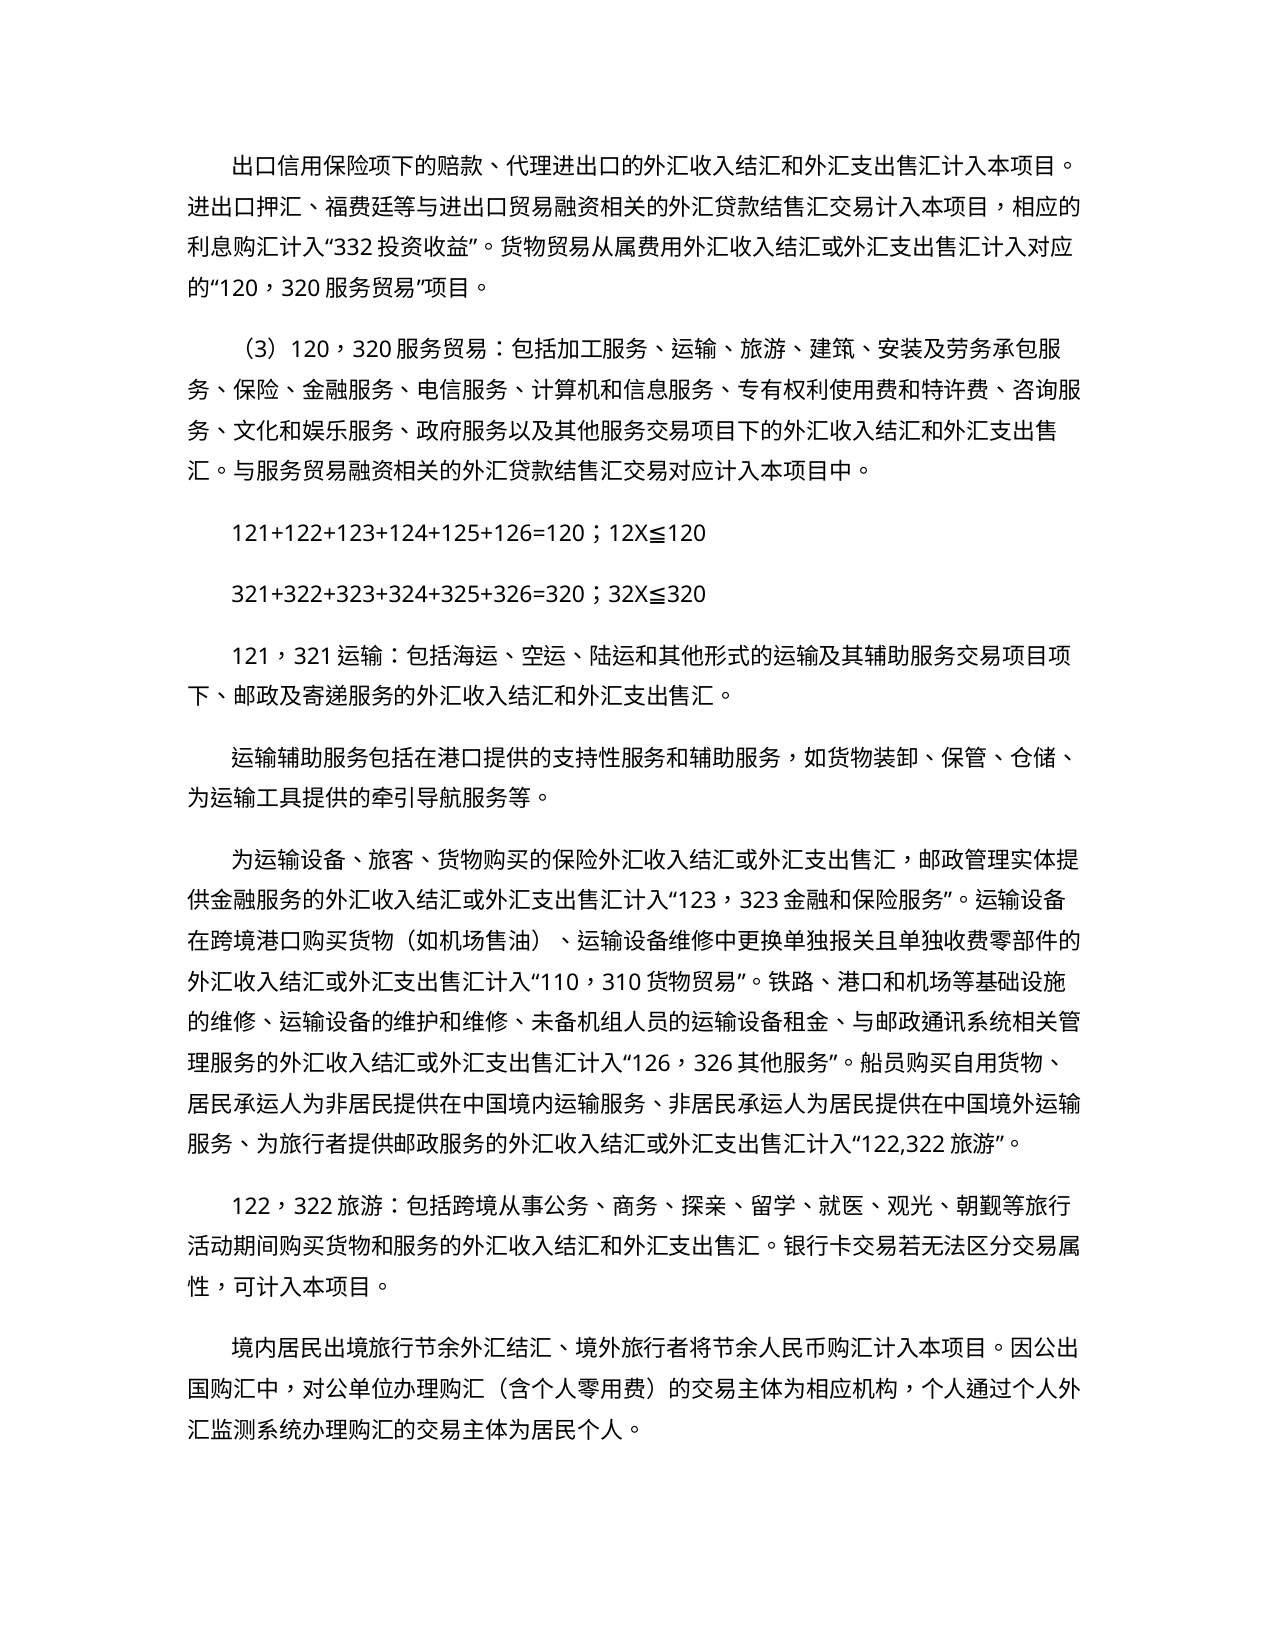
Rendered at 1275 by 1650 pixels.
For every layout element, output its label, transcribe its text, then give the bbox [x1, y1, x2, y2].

text 为运输设备、旅客、货物购买的保险外汇收入结汇或外汇支出售汇，邮政管理实体提供金融服务的外汇收入结汇或外汇支出售汇计入“123，323金融和保险服务”。运输设备在跨境港口购买货物（如机场售油）、运输设备维修中更换单独报关且单独收费零部件的外汇收入结汇或外汇支出售汇计入“110，310货物贸易”。铁路、港口和机场等基础设施的维修、运输设备的维护和维修、未备机组人员的运输设备租金、与邮政通讯系统相关管理服务的外汇收入结汇或外汇支出售汇计入“126，326其他服务”。船员购买自用货物、居民承运人为非居民提供在中国境内运输服务、非居民承运人为居民提供在中国境外运输服务、为旅行者提供邮政服务的外汇收入结汇或外汇支出售汇计入“122,322旅游”。 [187, 844, 1087, 1159]
text 出口信用保险项下的赔款、代理进出口的外汇收入结汇和外汇支出售汇计入本项目。进出口押汇、福费廷等与进出口贸易融资相关的外汇贷款结售汇交易计入本项目，相应的利息购汇计入“332投资收益”。货物贸易从属费用外汇收入结汇或外汇支出售汇计入对应的“120，320服务贸易”项目。 [187, 150, 1087, 303]
text 121，321运输：包括海运、空运、陆运和其他形式的运输及其辅助服务交易项目项下、邮政及寄递服务的外汇收入结汇和外汇支出售汇。 [187, 639, 1087, 711]
text 321+322+323+324+325+326=320；32X≦320 [187, 578, 1087, 609]
text （3）120，320服务贸易：包括加工服务、运输、旅游、建筑、安装及劳务承包服务、保险、金融服务、电信服务、计算机和信息服务、专有权利使用费和特许费、咨询服务、文化和娱乐服务、政府服务以及其他服务交易项目下的外汇收入结汇和外汇支出售汇。与服务贸易融资相关的外汇贷款结售汇交易对应计入本项目中。 [187, 333, 1087, 486]
text 121+122+123+124+125+126=120；12X≦120 [187, 517, 1087, 548]
text 运输辅助服务包括在港口提供的支持性服务和辅助服务，如货物装卸、保管、仓储、为运输工具提供的牵引导航服务等。 [187, 742, 1087, 813]
text 境内居民出境旅行节余外汇结汇、境外旅行者将节余人民币购汇计入本项目。因公出国购汇中，对公单位办理购汇（含个人零用费）的交易主体为相应机构，个人通过个人外汇监测系统办理购汇的交易主体为居民个人。 [187, 1332, 1087, 1445]
text 122，322旅游：包括跨境从事公务、商务、探亲、留学、就医、观光、朝觐等旅行活动期间购买货物和服务的外汇收入结汇和外汇支出售汇。银行卡交易若无法区分交易属性，可计入本项目。 [187, 1189, 1087, 1302]
